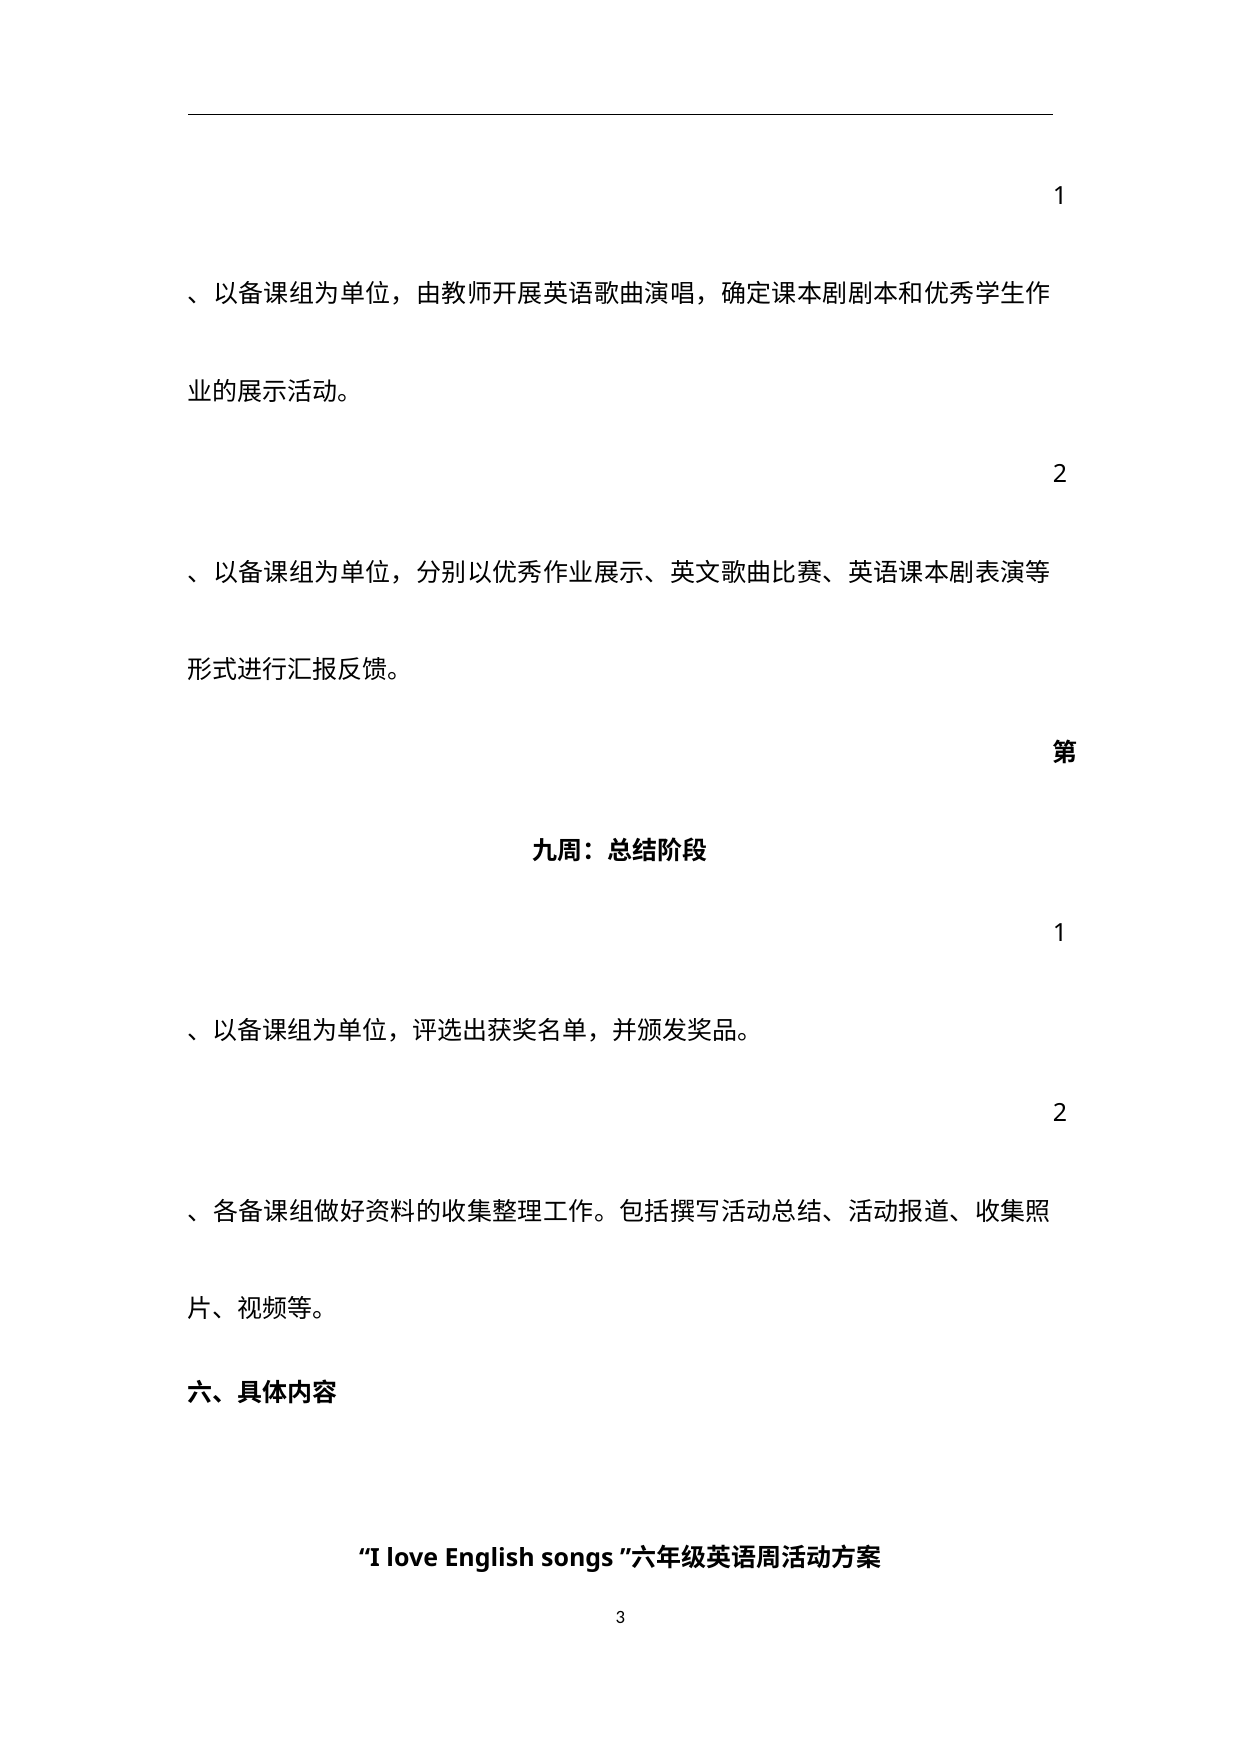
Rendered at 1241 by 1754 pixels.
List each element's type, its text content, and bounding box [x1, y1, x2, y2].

text 1、以备课组为单位，评选出获奖名单，并颁发奖品。 [187, 899, 1053, 1061]
text 六、具体内容 [187, 1358, 1053, 1423]
text 2、各备课组做好资料的收集整理工作。包括撰写活动总结、活动报道、收集照片、视频等。 [187, 1079, 1053, 1339]
text 1、以备课组为单位，由教师开展英语歌曲演唱，确定课本剧剧本和优秀学生作业的展示活动。 [187, 162, 1053, 422]
text 第九周：总结阶段 [187, 718, 1053, 881]
text “I love English songs ”六年级英语周活动方案 [187, 1523, 1053, 1588]
text 2、以备课组为单位，分别以优秀作业展示、英文歌曲比赛、英语课本剧表演等形式进行汇报反馈。 [187, 440, 1053, 700]
